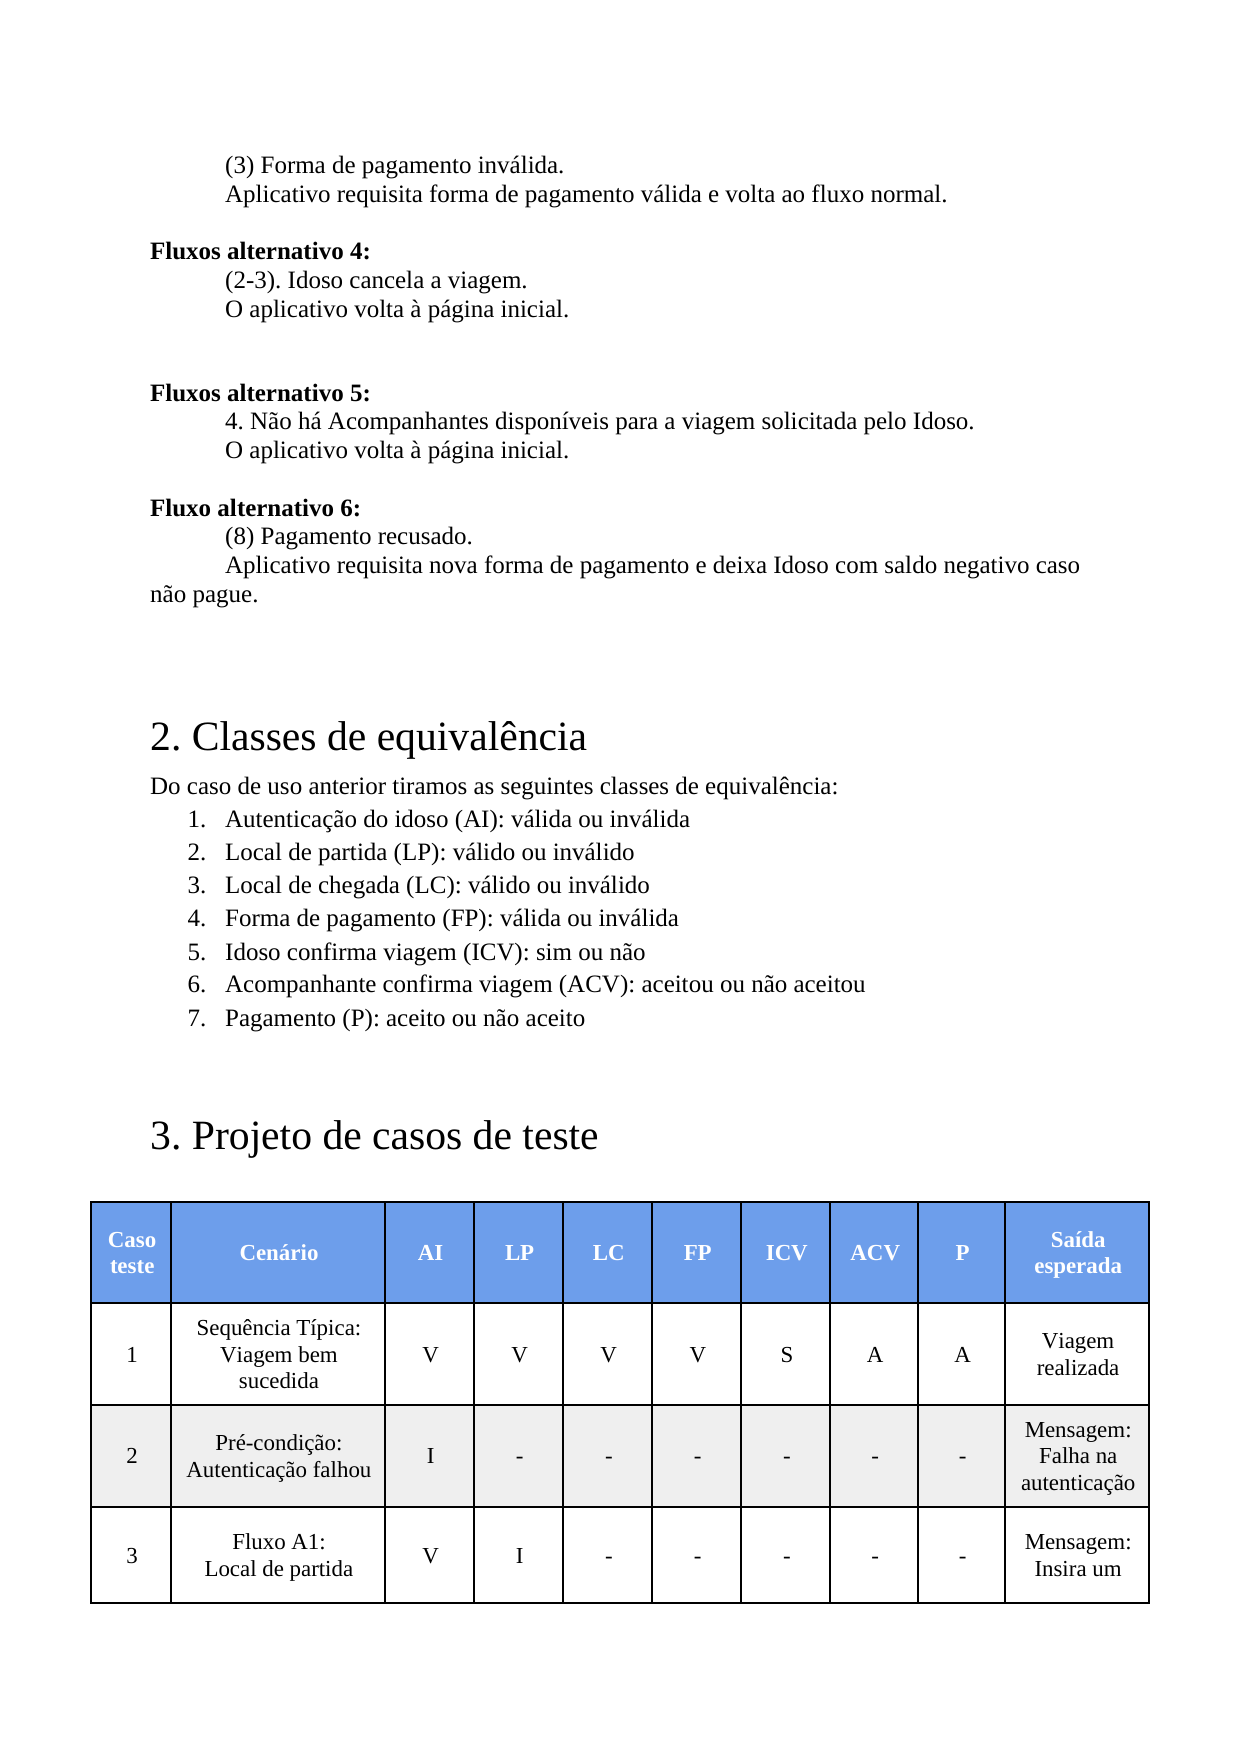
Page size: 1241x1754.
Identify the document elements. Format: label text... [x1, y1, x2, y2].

text Aplicativo requisita nova forma de pagamento e deixa Idoso com saldo negativo caso não pague. [150, 550, 1090, 608]
table_header P [919, 1203, 1004, 1302]
table_cell V [564, 1304, 651, 1404]
table_cell S [742, 1304, 829, 1404]
text Fluxos alternativo 4: [150, 236, 1090, 265]
list Pagamento (P): aceito ou não aceito [187, 1003, 1090, 1031]
text (2-3). Idoso cancela a viagem. [150, 265, 1090, 294]
list Idoso confirma viagem (ICV): sim ou não [187, 937, 1090, 965]
table_cell A [919, 1304, 1004, 1404]
table_cell - [564, 1508, 651, 1602]
table_cell - [653, 1508, 740, 1602]
table_header ICV [742, 1203, 829, 1302]
text O aplicativo volta à página inicial. [150, 294, 1090, 322]
text Do caso de uso anterior tiramos as seguintes classes de equivalência: [150, 771, 1090, 800]
table_cell Sequência Típica: Viagem bem sucedida [172, 1304, 384, 1404]
table_cell - [653, 1406, 740, 1506]
text Aplicativo requisita forma de pagamento válida e volta ao fluxo normal. [150, 179, 1090, 207]
table_header LC [564, 1203, 651, 1302]
text Fluxo alternativo 6: [150, 493, 1090, 521]
table_cell - [475, 1406, 562, 1506]
text 4. Não há Acompanhantes disponíveis para a viagem solicitada pelo Idoso. [150, 406, 1090, 435]
table_cell A [831, 1304, 917, 1404]
text Fluxos alternativo 5: [150, 378, 1090, 406]
table_cell - [831, 1508, 917, 1602]
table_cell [1006, 1508, 1148, 1602]
table_cell I [475, 1508, 562, 1602]
table_header LP [475, 1203, 562, 1302]
table_header ACV [831, 1203, 917, 1302]
list Local de partida (LP): válido ou inválido [187, 837, 1090, 866]
table_cell Mensagem: Falha na autenticação [1006, 1406, 1148, 1506]
table_header AI [386, 1203, 473, 1302]
table_cell - [564, 1406, 651, 1506]
table_cell - [742, 1508, 829, 1602]
table_cell I [386, 1406, 473, 1506]
text (3) Forma de pagamento inválida. [150, 150, 1090, 179]
subtitle 3. Projeto de casos de teste [150, 1110, 1090, 1158]
list Local de chegada (LC): válido ou inválido [187, 871, 1090, 899]
table_cell - [831, 1406, 917, 1506]
table_header Saída esperada [1006, 1203, 1148, 1302]
list Autenticação do idoso (AI): válida ou inválida [187, 804, 1090, 833]
list Forma de pagamento (FP): válida ou inválida [187, 903, 1090, 932]
list Acompanhante confirma viagem (ACV): aceitou ou não aceitou [187, 969, 1090, 998]
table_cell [172, 1508, 384, 1602]
subtitle 2. Classes de equivalência [150, 711, 1090, 759]
table_cell 2 [92, 1406, 170, 1506]
table_cell Viagem realizada [1006, 1304, 1148, 1404]
table_cell V [653, 1304, 740, 1404]
table_cell V [475, 1304, 562, 1404]
table_header Cenário [172, 1203, 384, 1302]
text (8) Pagamento recusado. [150, 521, 1090, 550]
table_header Caso teste [92, 1203, 170, 1302]
table_cell - [919, 1508, 1004, 1602]
table_cell V [386, 1304, 473, 1404]
table_cell - [919, 1406, 1004, 1506]
table_cell Pré-condição: Autenticação falhou [172, 1406, 384, 1506]
table_cell 1 [92, 1304, 170, 1404]
table_cell V [386, 1508, 473, 1602]
text O aplicativo volta à página inicial. [150, 435, 1090, 464]
table_cell 3 [92, 1508, 170, 1602]
table_header FP [653, 1203, 740, 1302]
table_cell - [742, 1406, 829, 1506]
